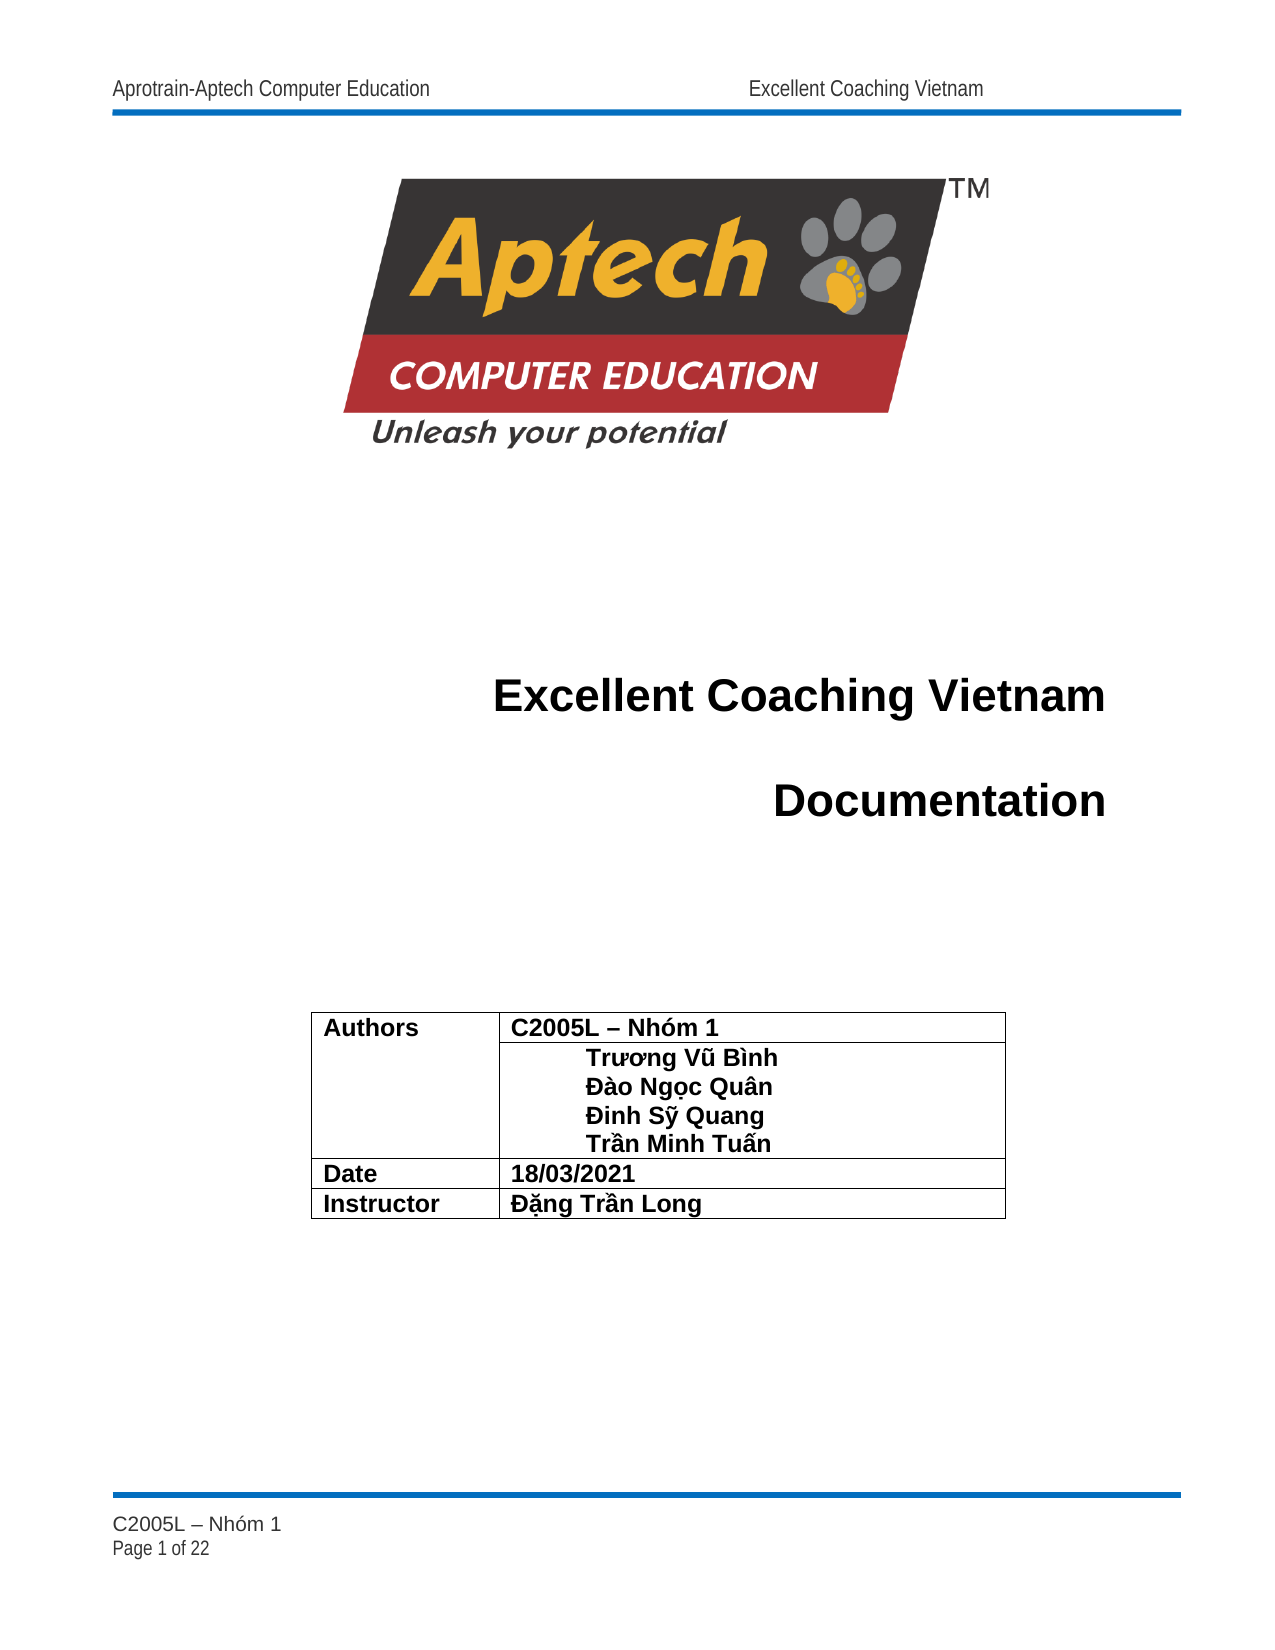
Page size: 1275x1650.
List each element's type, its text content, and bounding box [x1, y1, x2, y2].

table_header Authors [312, 1013, 499, 1158]
table_cell Trương Vũ Bình Đào Ngọc Quân Đinh Sỹ Quang Trần Minh Tuấn [500, 1043, 1005, 1158]
text Documentation [225, 774, 1106, 827]
table_cell 18/03/2021 [500, 1159, 1005, 1188]
text Excellent Coaching Vietnam [225, 668, 1106, 721]
table_cell Đặng Trần Long [500, 1189, 1005, 1218]
table_cell Date [312, 1159, 499, 1188]
picture [343, 178, 989, 449]
table_cell Instructor [312, 1189, 499, 1218]
table_header C2005L – Nhóm 1 [500, 1013, 1005, 1042]
